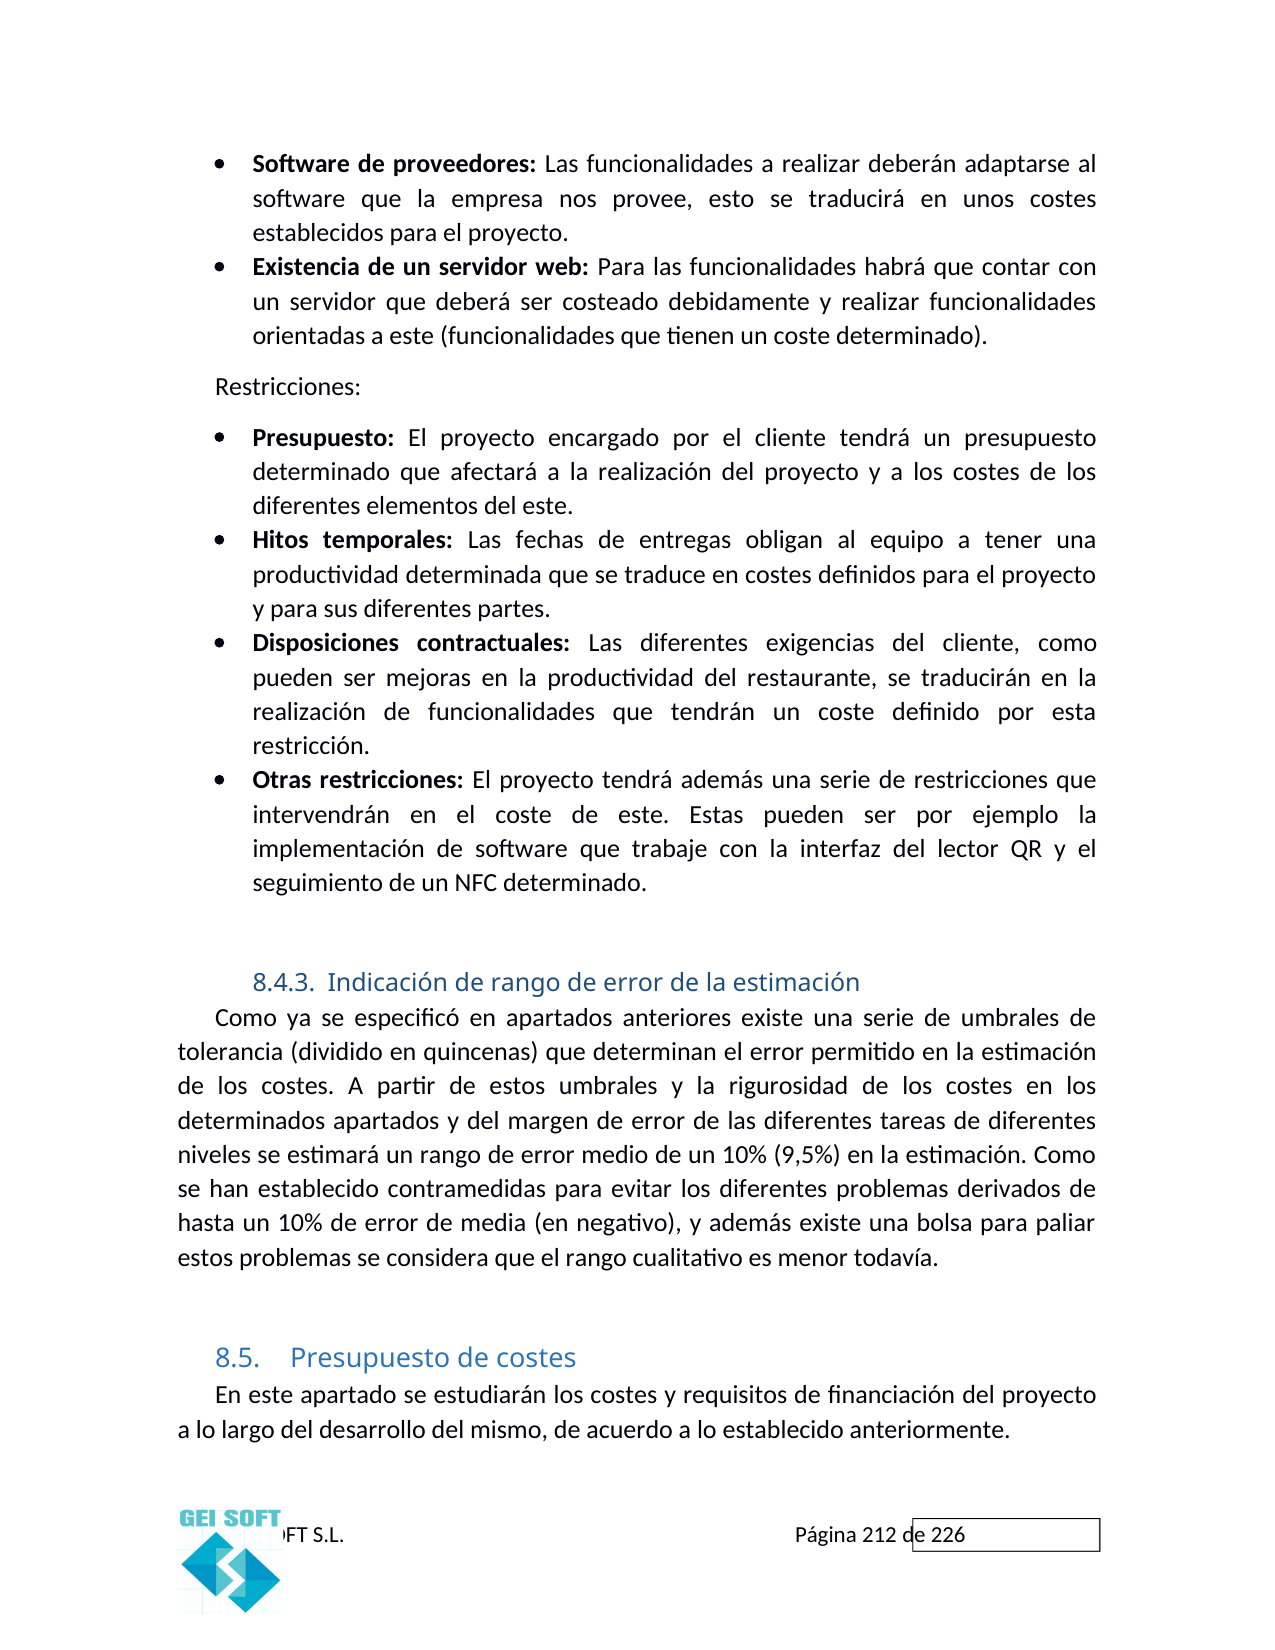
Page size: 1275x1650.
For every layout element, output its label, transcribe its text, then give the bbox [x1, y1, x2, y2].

subtitle Indicación de rango de error de la estimación [252, 964, 1098, 998]
list Software de proveedores: Las funcionalidades a realizar deberán adaptarse al software que la empresa nos provee, esto se traducirá en unos costes establecidos para el proyecto. [215, 148, 1098, 248]
picture [177, 1507, 284, 1615]
list Presupuesto: El proyecto encargado por el cliente tendrá un presupuesto determinado que afectará a la realización del proyecto y a los costes de los diferentes elementos del este. [215, 421, 1098, 521]
list Disposiciones contractuales: Las diferentes exigencias del cliente, como pueden ser mejoras en la productividad del restaurante, se traducirán en la realización de funcionalidades que tendrán un coste definido por esta restricción. [215, 626, 1098, 761]
text Como ya se especificó en apartados anteriores existe una serie de umbrales de tolerancia (dividido en quincenas) que determinan el error permitido en la estimación de los costes. A partir de estos umbrales y la rigurosidad de los costes en los determinados apartados y del margen de error de las diferentes tareas de diferentes niveles se estimará un rango de error medio de un 10% (9,5%) en la estimación. Como se han establecido contramedidas para evitar los diferentes problemas derivados de hasta un 10% de error de media (en negativo), y además existe una bolsa para paliar estos problemas se considera que el rango cualitativo es menor todavía. [177, 1001, 1098, 1273]
subtitle Presupuesto de costes [215, 1339, 1098, 1376]
text En este apartado se estudiarán los costes y requisitos de financiación del proyecto a lo largo del desarrollo del mismo, de acuerdo a lo establecido anteriormente. [177, 1378, 1098, 1444]
picture [912, 1518, 1102, 1553]
list Hitos temporales: Las fechas de entregas obligan al equipo a tener una productividad determinada que se traduce en costes definidos para el proyecto y para sus diferentes partes. [215, 524, 1098, 624]
list Otras restricciones: El proyecto tendrá además una serie de restricciones que intervendrán en el coste de este. Estas pueden ser por ejemplo la implementación de software que trabaje con la interfaz del lector QR y el seguimiento de un NFC determinado. [215, 763, 1098, 898]
text Restricciones: [177, 370, 1098, 402]
list Existencia de un servidor web: Para las funcionalidades habrá que contar con un servidor que deberá ser costeado debidamente y realizar funcionalidades orientadas a este (funcionalidades que tienen un coste determinado). [215, 250, 1098, 351]
